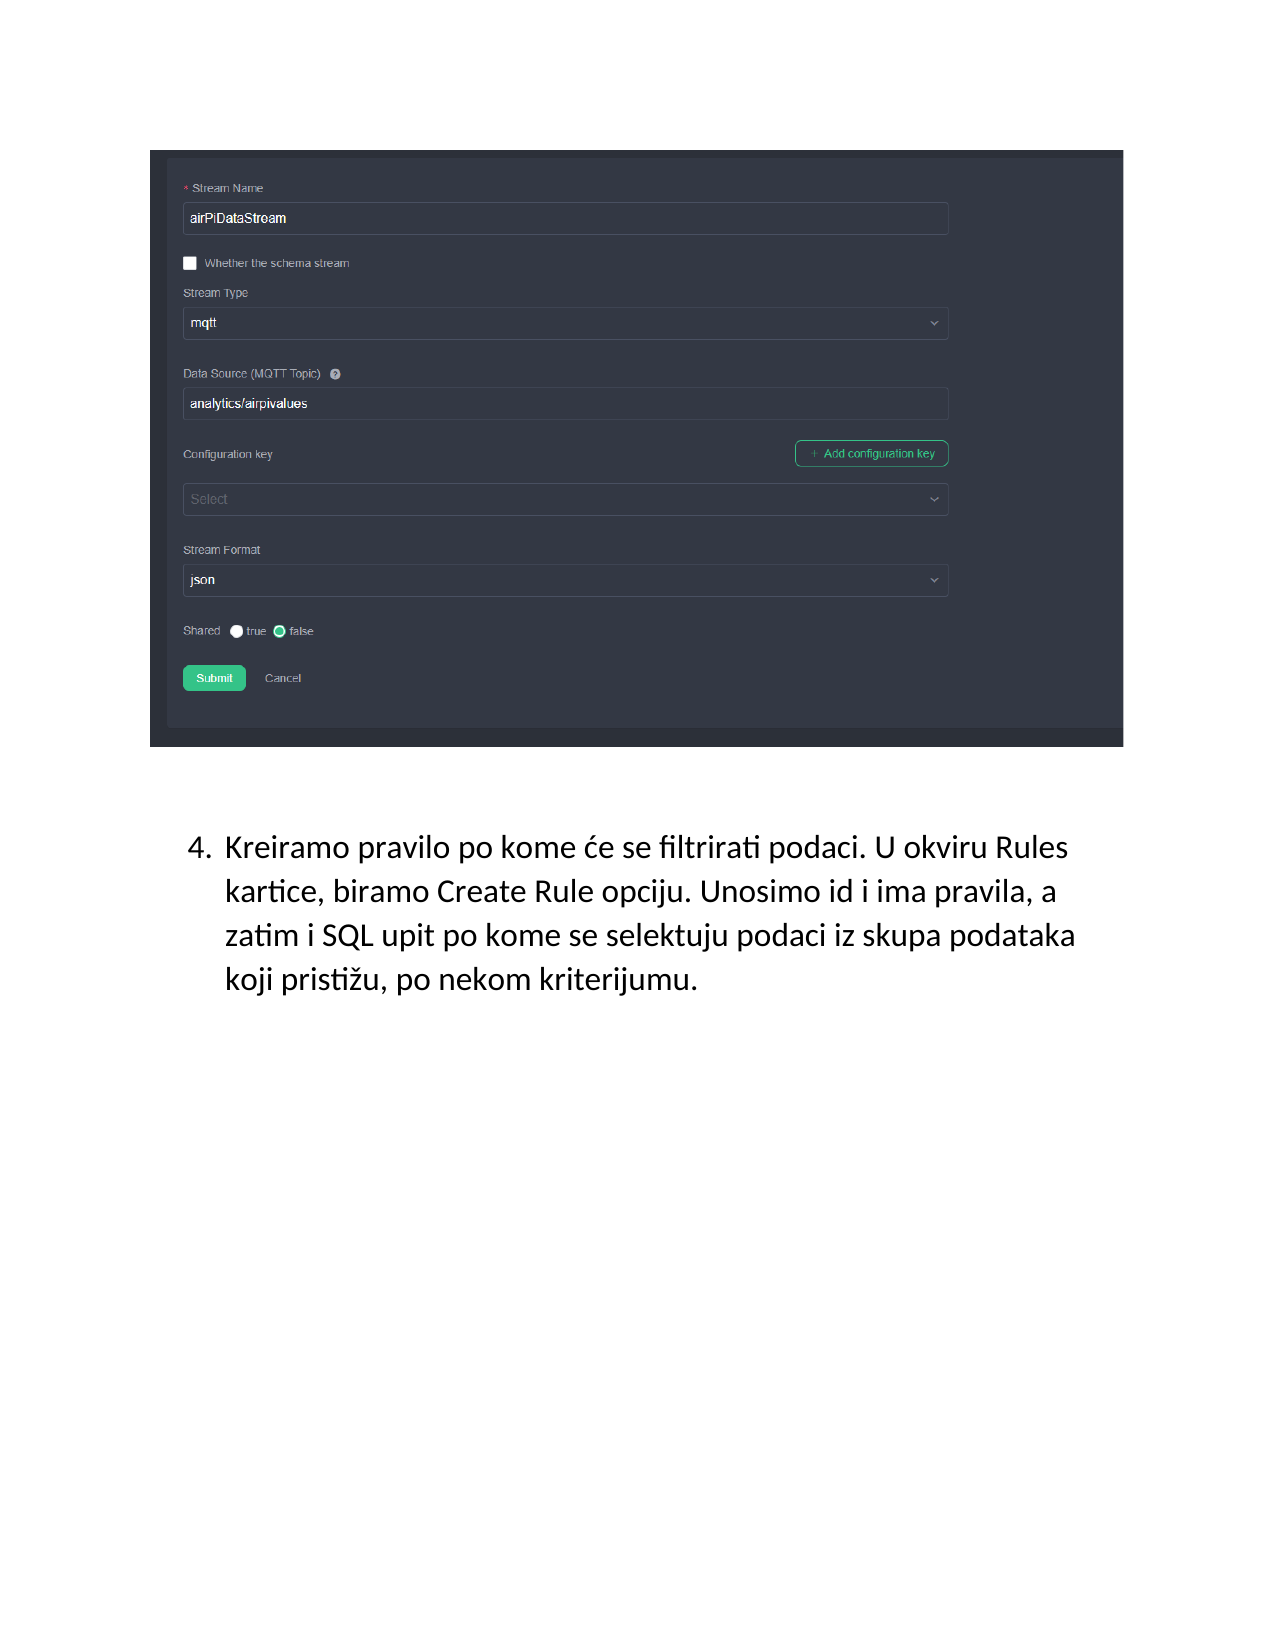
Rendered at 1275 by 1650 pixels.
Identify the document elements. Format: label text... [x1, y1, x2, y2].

list Kreiramo pravilo po kome će se filtrirati podaci. U okviru Rules kartice, biramo Create Rule opciju. Unosimo id i ima pravila, a zatim i SQL upit po kome se selektuju podaci iz skupa podataka koji pristižu, po nekom kriterijumu. [187, 826, 1125, 999]
picture [150, 150, 1124, 747]
